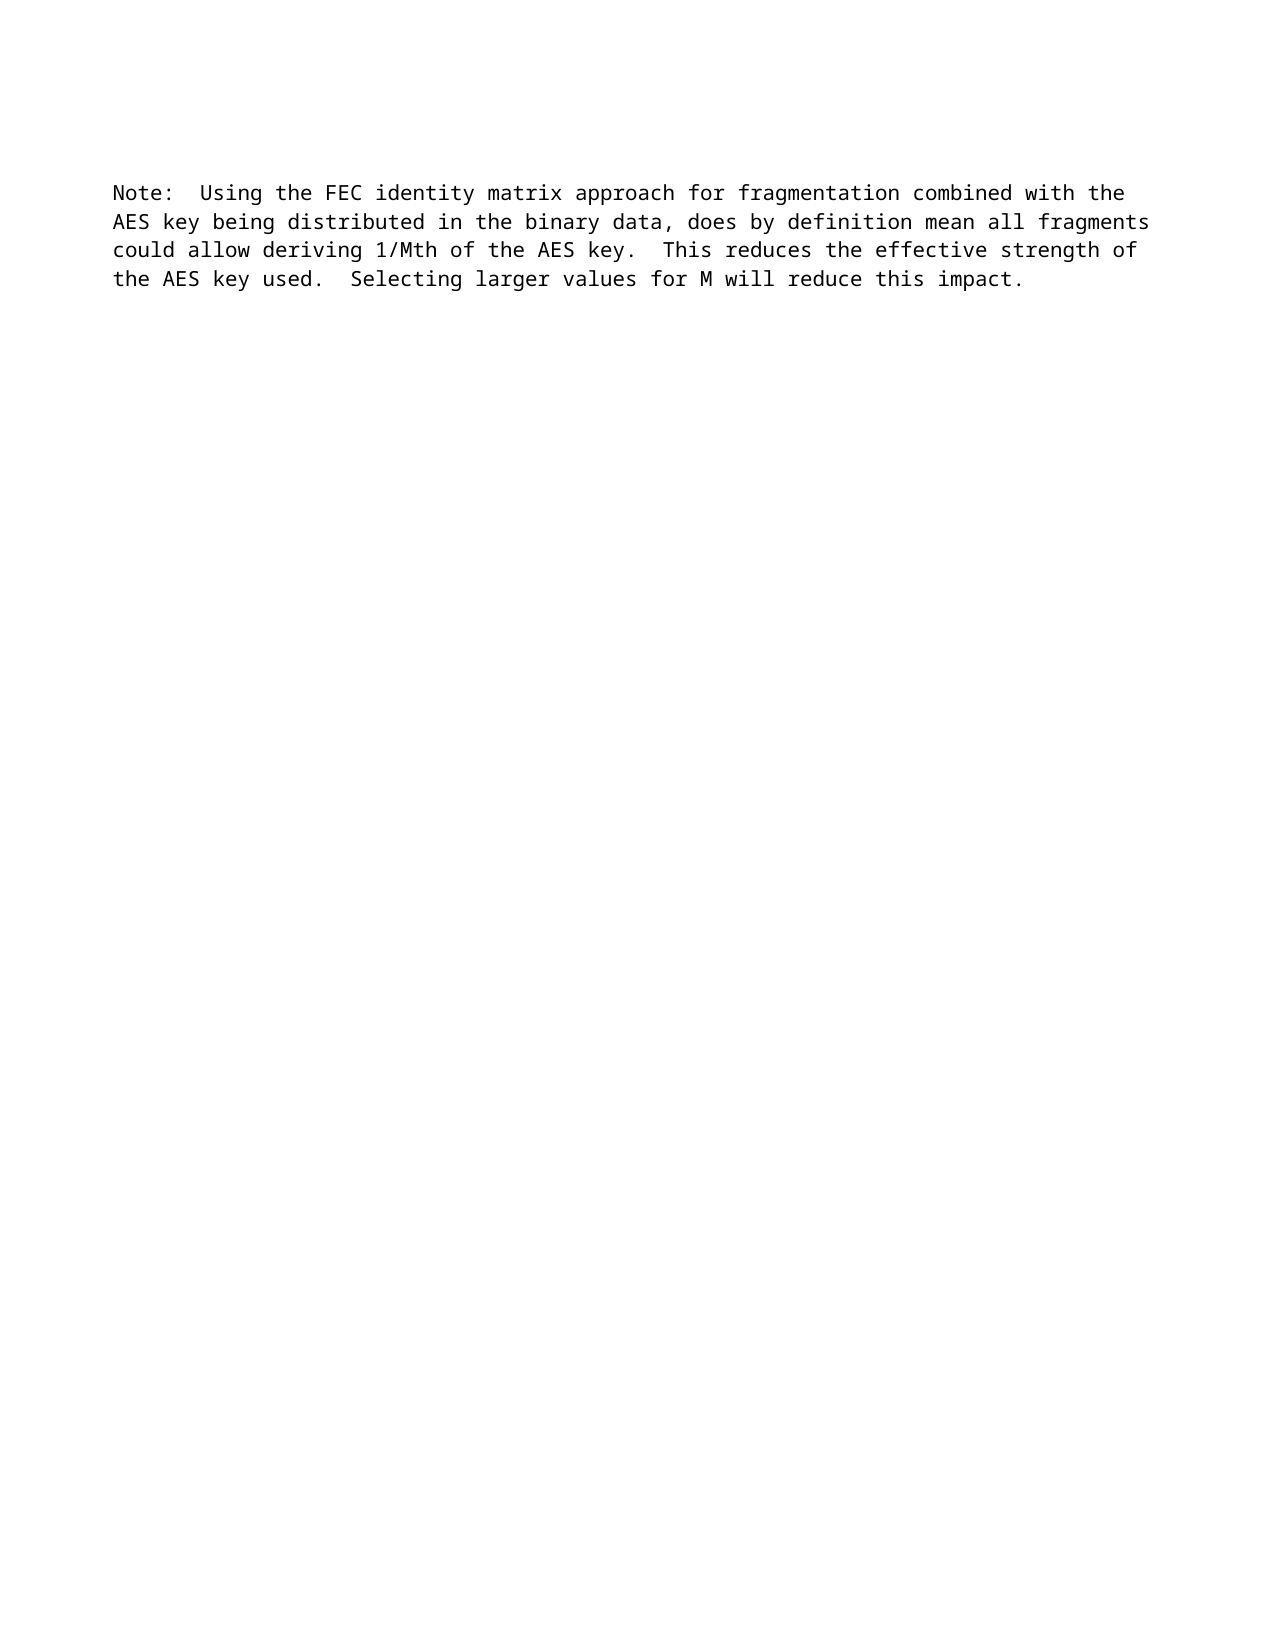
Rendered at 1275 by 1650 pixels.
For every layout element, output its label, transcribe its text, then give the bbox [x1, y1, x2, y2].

text Note: Using the FEC identity matrix approach for fragmentation combined with the AES key being distributed in the binary data, does by definition mean all fragments could allow deriving 1/Mth of the AES key. This reduces the effective strength of the AES key used. Selecting larger values for M will reduce this impact. [112, 178, 1162, 292]
